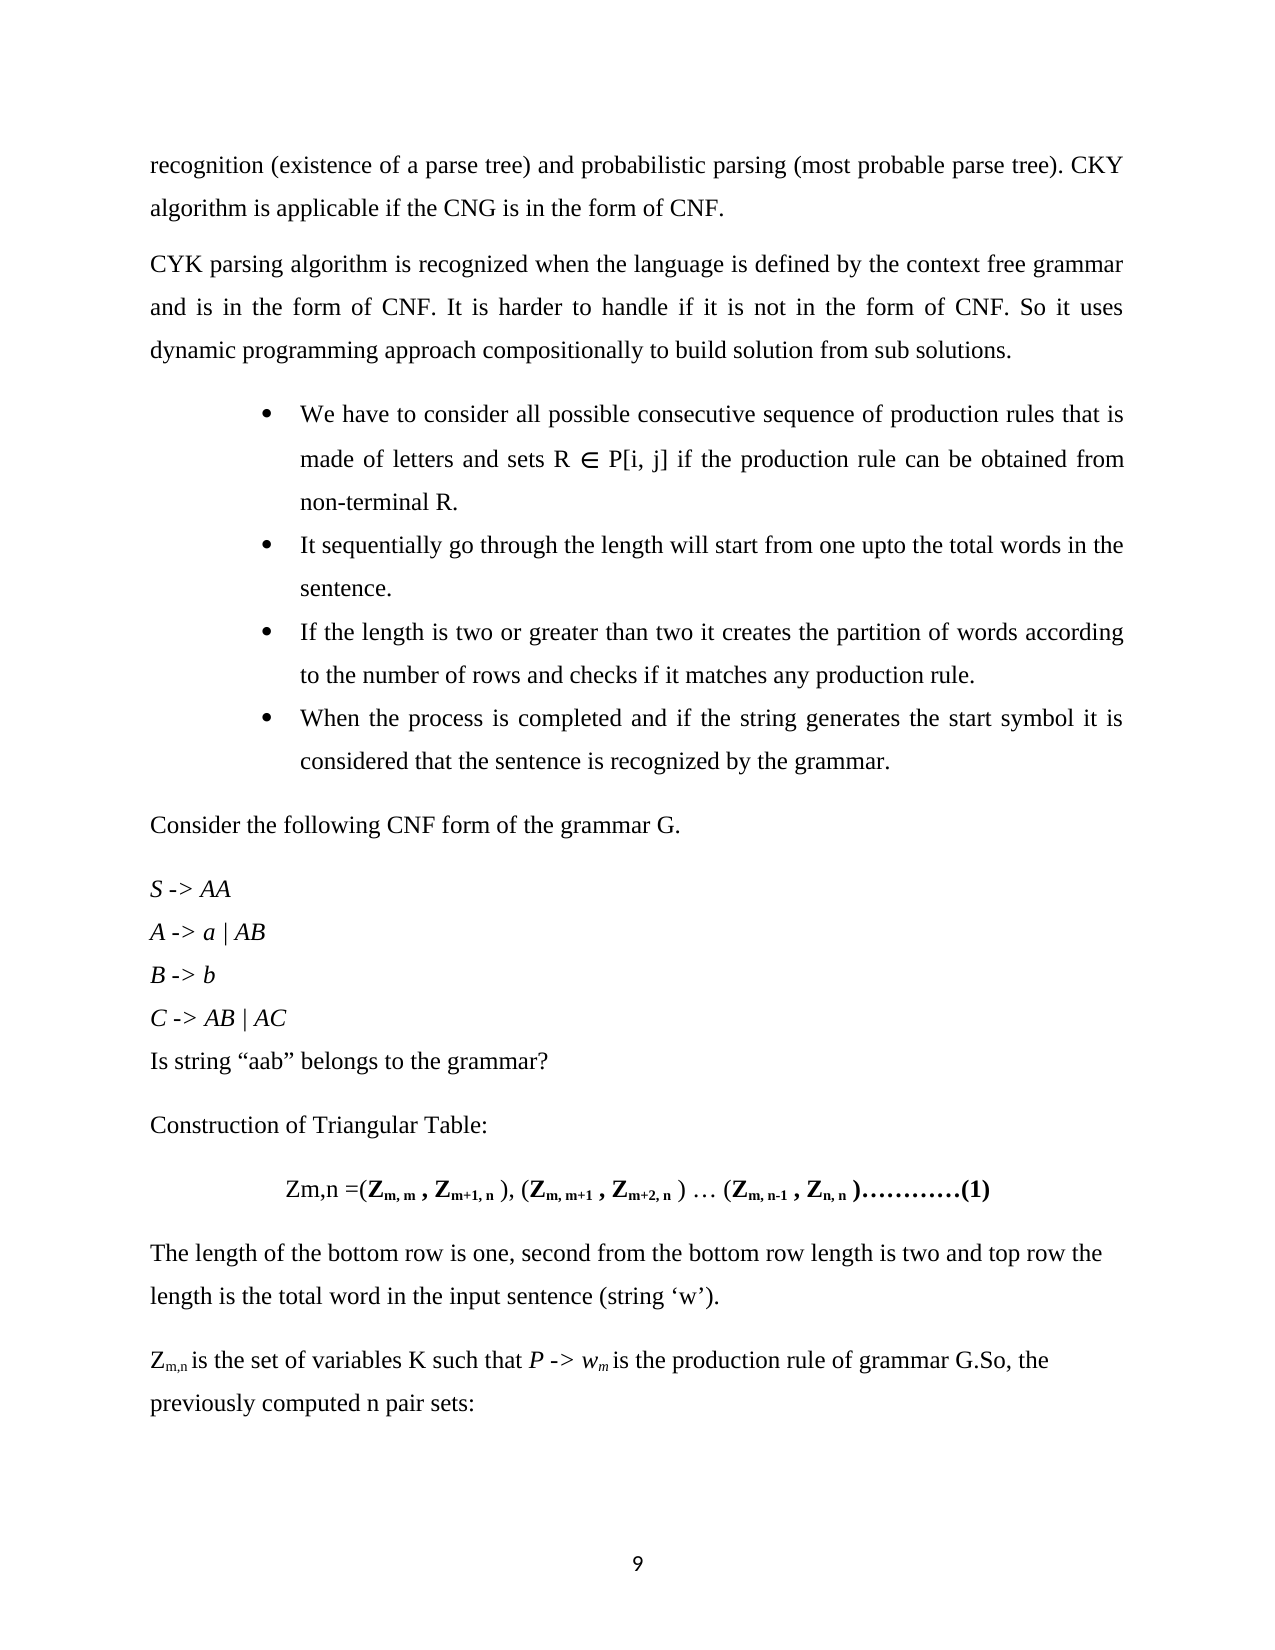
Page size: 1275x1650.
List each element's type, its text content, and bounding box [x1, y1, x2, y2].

text The length of the bottom row is one, second from the bottom row length is two and top row the length is the total word in the input sentence (string ‘w’). [150, 1238, 1125, 1310]
text Construction of Triangular Table: [150, 1110, 1125, 1139]
list If the length is two or greater than two it creates the partition of words according to the number of rows and checks if it matches any production rule. [262, 617, 1125, 688]
text C -> AB | AC [150, 1003, 1125, 1032]
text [150, 150, 1125, 222]
text Consider the following CNF form of the grammar G. [150, 810, 1125, 839]
list It sequentially go through the length will start from one upto the total words in the sentence. [262, 530, 1125, 602]
text Zm,n =(Zm, m , Zm+1, n ), (Zm, m+1 , Zm+2, n ) … (Zm, n-1 , Zn, n )…………(1) [150, 1174, 1125, 1203]
text CYK parsing algorithm is recognized when the language is defined by the context free grammar and is in the form of CNF. It is harder to handle if it is not in the form of CNF. So it uses dynamic programming approach compositionally to build solution from sub solutions. [150, 249, 1125, 364]
list We have to consider all possible consecutive sequence of production rules that is made of letters and sets R ∈ P[i, j] if the production rule can be obtained from non-terminal R. [262, 399, 1125, 516]
text Zm,n is the set of variables K such that P -> wm is the production rule of grammar G.So, the previously computed n pair sets: [150, 1345, 1125, 1417]
text Is string “aab” belongs to the grammar? [150, 1046, 1125, 1075]
list When the process is completed and if the string generates the start symbol it is considered that the sentence is recognized by the grammar. [262, 703, 1125, 775]
text B -> b [150, 960, 1125, 989]
text A -> a | AB [150, 917, 1125, 946]
text S -> AA [150, 874, 1125, 903]
